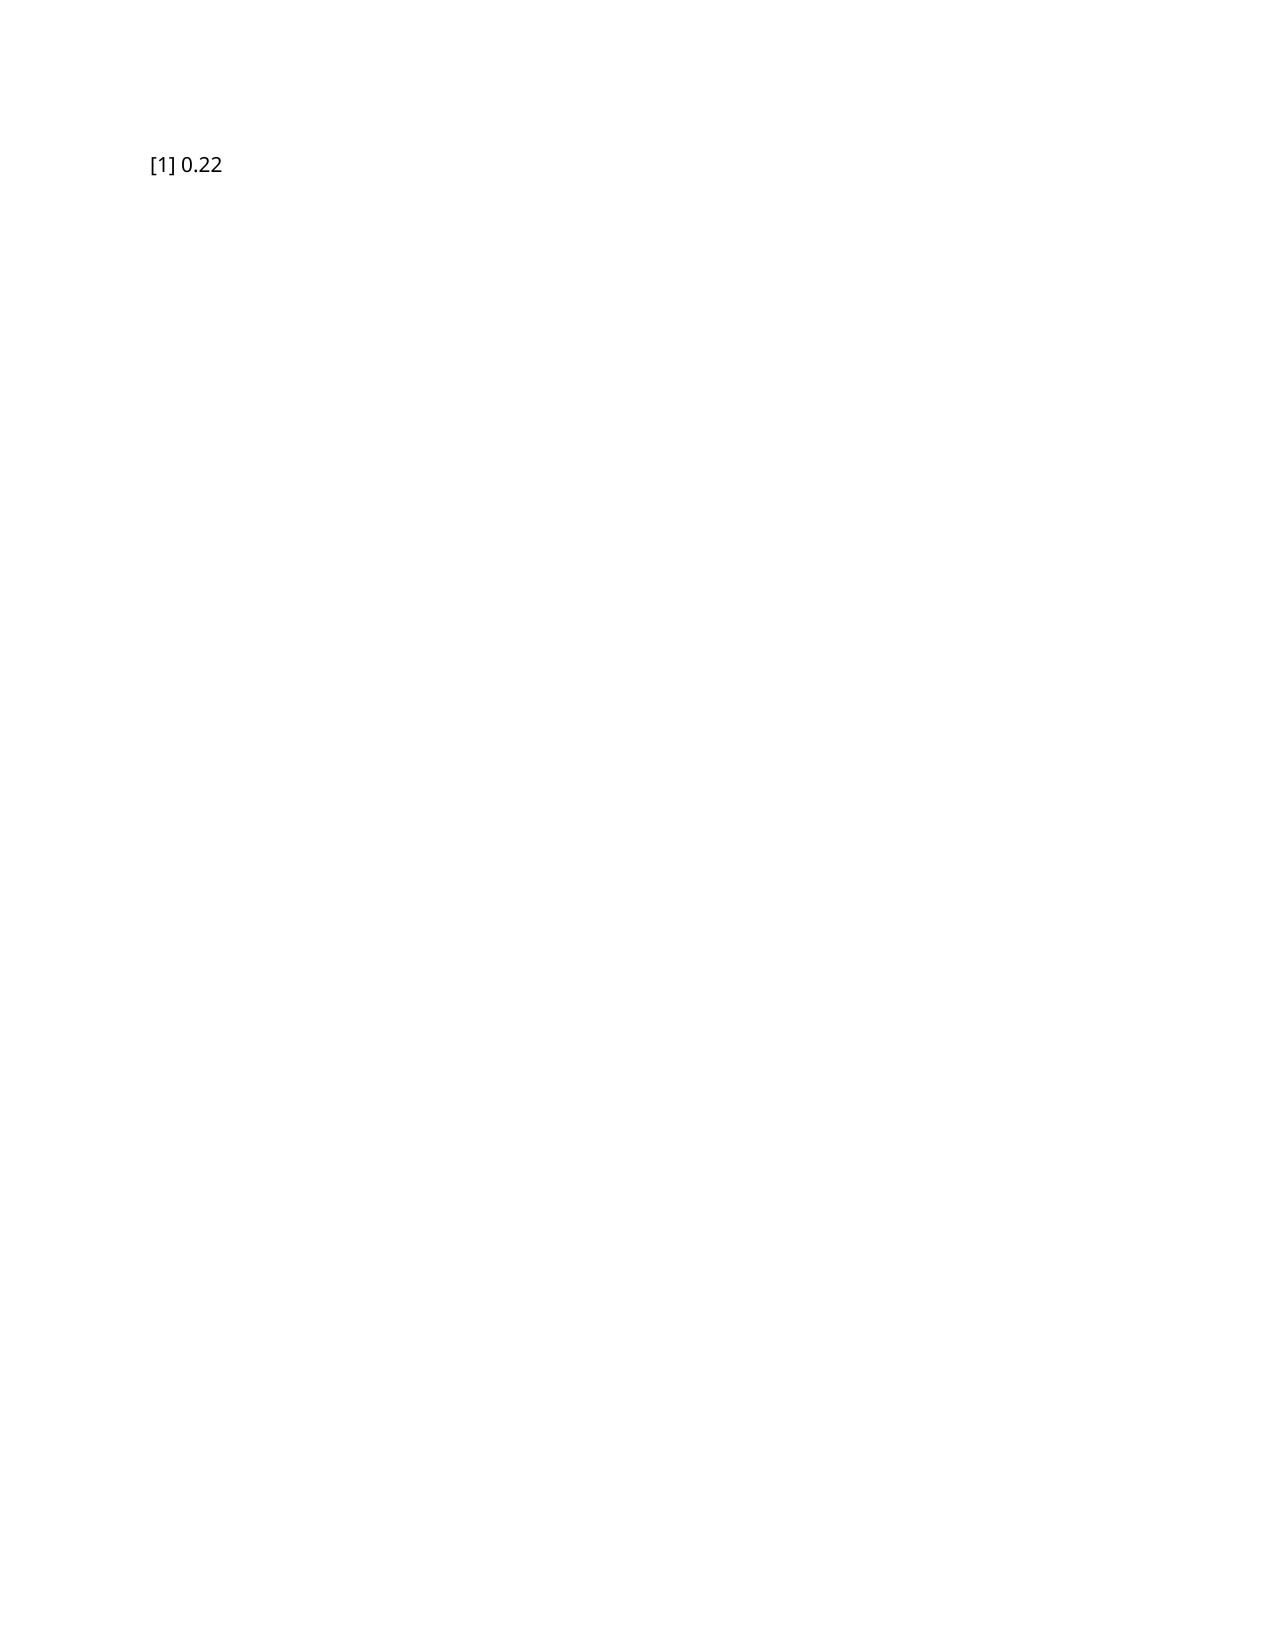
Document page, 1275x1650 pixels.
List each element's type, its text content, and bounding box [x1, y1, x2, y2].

text [1] 0.22 [150, 150, 1125, 178]
